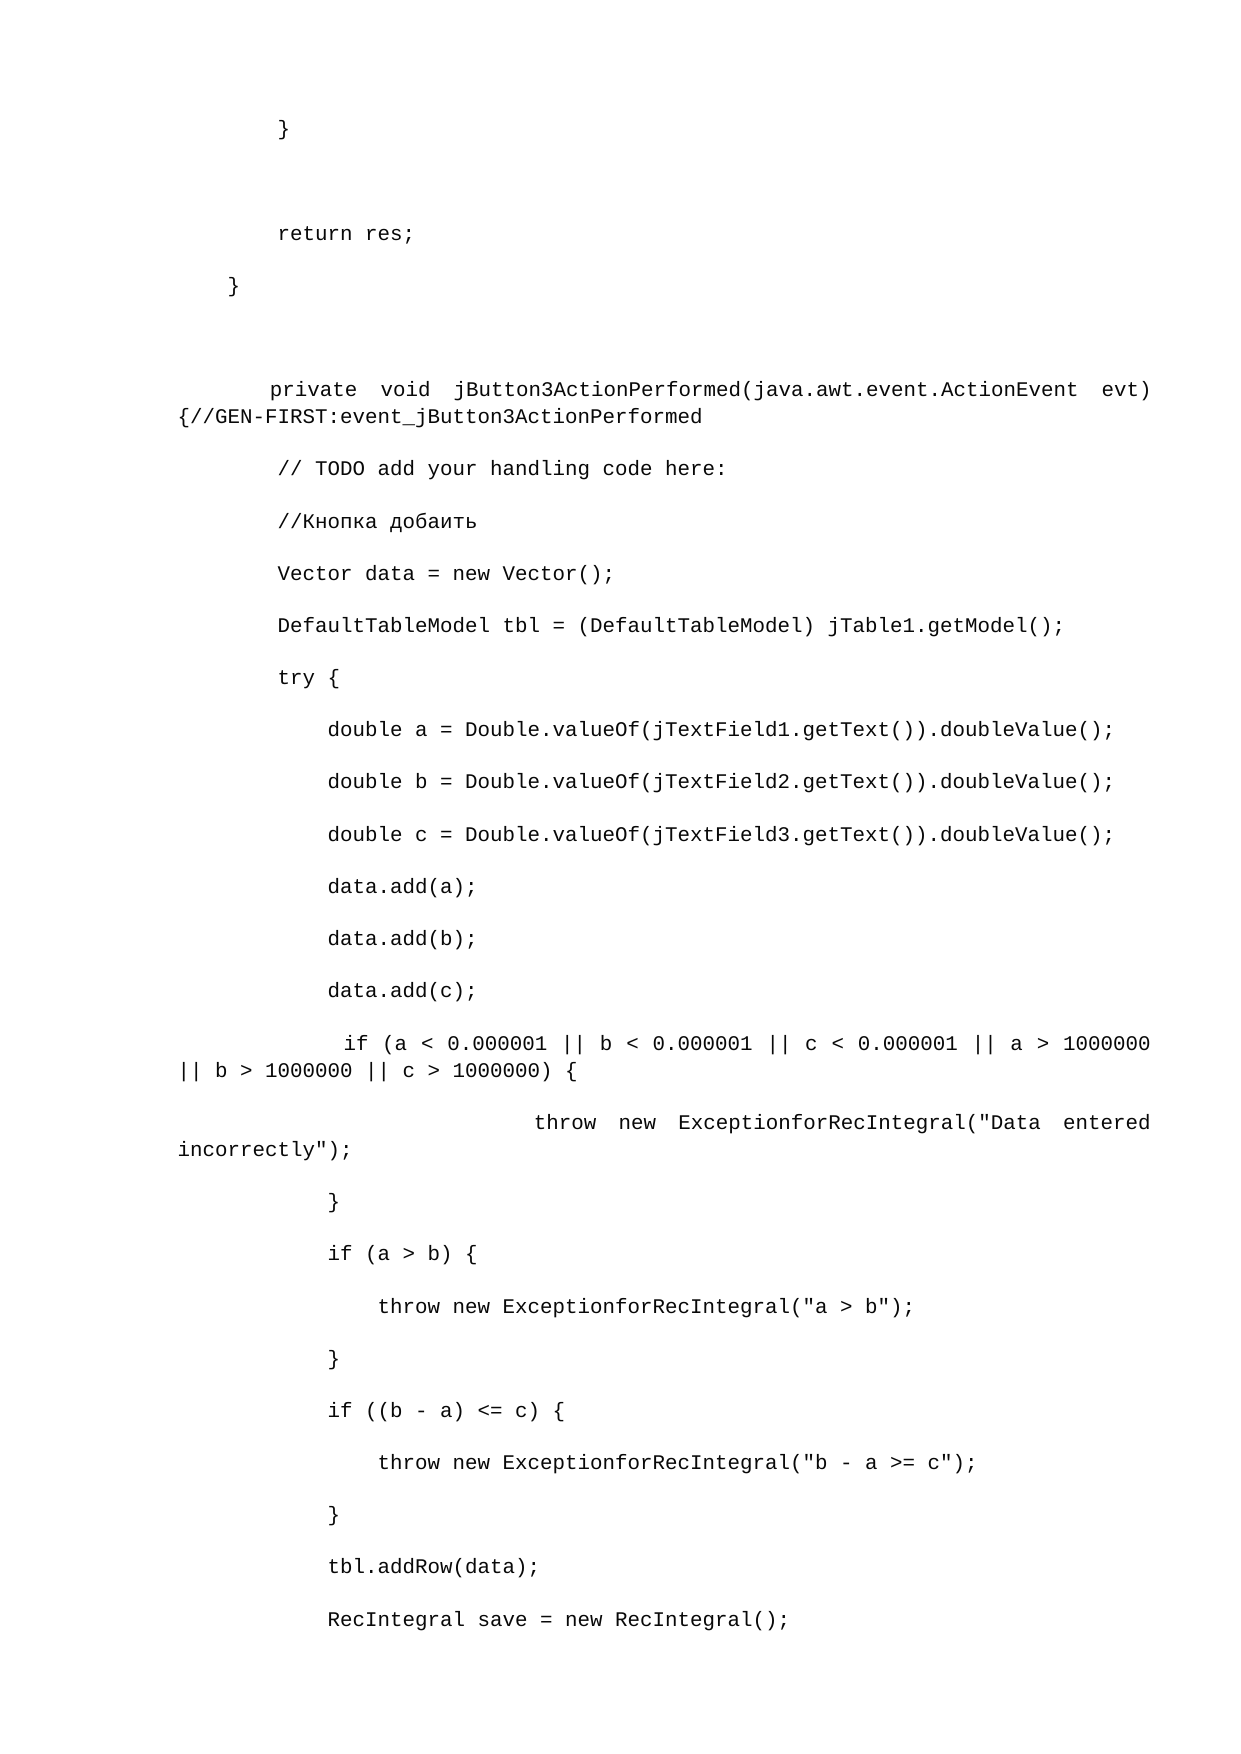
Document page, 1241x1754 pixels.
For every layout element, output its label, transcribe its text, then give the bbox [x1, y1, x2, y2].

text throw new ExceptionforRecIntegral("b - a >= c"); [177, 1452, 1152, 1476]
text data.add(a); [177, 876, 1152, 899]
text DefaultTableModel tbl = (DefaultTableModel) jTable1.getModel(); [177, 615, 1152, 639]
text //Кнопка добаить [177, 511, 1152, 534]
text return res; [177, 222, 1152, 246]
text } [177, 1504, 1152, 1528]
text Vector data = new Vector(); [177, 563, 1152, 586]
text throw new ExceptionforRecIntegral("Data entered incorrectly"); [177, 1112, 1152, 1163]
text if (a > b) { [177, 1243, 1152, 1267]
text private void jButton3ActionPerformed(java.awt.event.ActionEvent evt) {//GEN-FIRST:event_jButton3ActionPerformed [177, 379, 1152, 430]
text // TODO add your handling code here: [177, 458, 1152, 482]
text } [177, 118, 1152, 142]
text data.add(b); [177, 928, 1152, 952]
text data.add(c); [177, 980, 1152, 1004]
text } [177, 1191, 1152, 1215]
text double a = Double.valueOf(jTextField1.getText()).doubleValue(); [177, 719, 1152, 743]
text double c = Double.valueOf(jTextField3.getText()).doubleValue(); [177, 824, 1152, 847]
text throw new ExceptionforRecIntegral("a > b"); [177, 1296, 1152, 1319]
text RecIntegral save = new RecIntegral(); [177, 1609, 1152, 1632]
text if (a < 0.000001 || b < 0.000001 || c < 0.000001 || a > 1000000 || b > 1000000 || c > 1000000) { [177, 1032, 1152, 1083]
text } [177, 1348, 1152, 1371]
text tbl.addRow(data); [177, 1557, 1152, 1580]
text double b = Double.valueOf(jTextField2.getText()).doubleValue(); [177, 772, 1152, 795]
text } [177, 275, 1152, 298]
text if ((b - a) <= c) { [177, 1400, 1152, 1424]
text try { [177, 667, 1152, 691]
